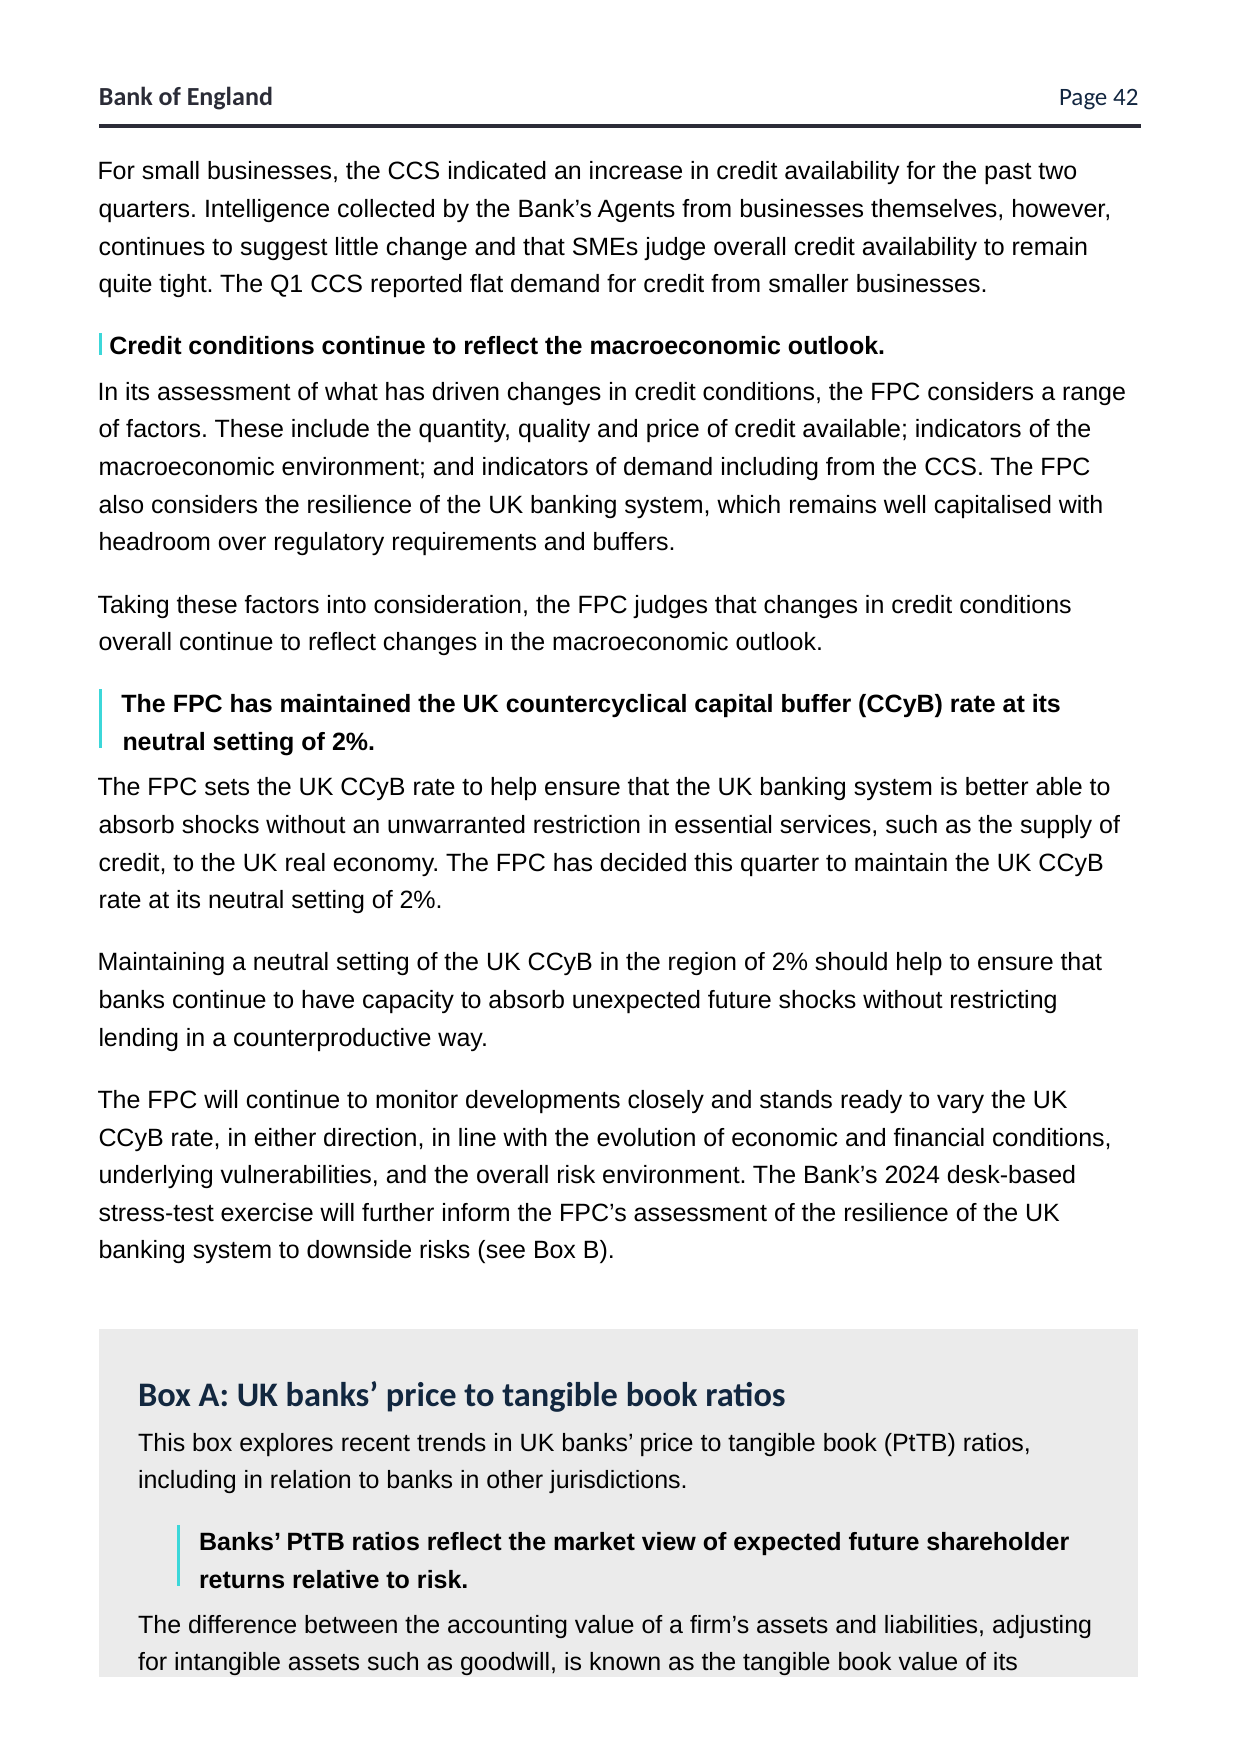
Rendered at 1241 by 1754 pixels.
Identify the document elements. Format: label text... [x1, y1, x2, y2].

text Taking these factors into consideration, the FPC judges that changes in credit conditions overall continue to reflect changes in the macroeconomic outlook. [97, 589, 1137, 656]
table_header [99, 1329, 1138, 1677]
text The FPC will continue to monitor developments closely and stands ready to vary the UK CCyB rate, in either direction, in line with the evolution of economic and financial conditions, underlying vulnerabilities, and the overall risk environment. The Bank’s 2024 desk-based stress-test exercise will further inform the FPC’s assessment of the resilience of the UK banking system to downside risks (see Box B). [97, 1085, 1137, 1264]
text Credit conditions continue to reflect the macroeconomic outlook. [99, 331, 1137, 360]
text Maintaining a neutral setting of the UK CCyB in the region of 2% should help to ensure that banks continue to have capacity to absorb unexpected future shocks without restricting lending in a counterproductive way. [97, 947, 1137, 1051]
text The FPC has maintained the UK countercyclical capital buffer (CCyB) rate at its neutral setting of 2%. [99, 689, 1137, 756]
text For small businesses, the CCS indicated an increase in credit availability for the past two quarters. Intelligence collected by the Bank’s Agents from businesses themselves, however, continues to suggest little change and that SMEs judge overall credit availability to remain quite tight. The Q1 CCS reported flat demand for credit from smaller businesses. [99, 156, 1139, 298]
text The FPC sets the UK CCyB rate to help ensure that the UK banking system is better able to absorb shocks without an unwarranted restriction in essential services, such as the supply of credit, to the UK real economy. The FPC has decided this quarter to maintain the UK CCyB rate at its neutral setting of 2%. [97, 772, 1137, 914]
text In its assessment of what has driven changes in credit conditions, the FPC considers a range of factors. These include the quantity, quality and price of credit available; indicators of the macroeconomic environment; and indicators of demand including from the CCS. The FPC also considers the resilience of the UK banking system, which remains well capitalised with headroom over regulatory requirements and buffers. [97, 377, 1137, 556]
